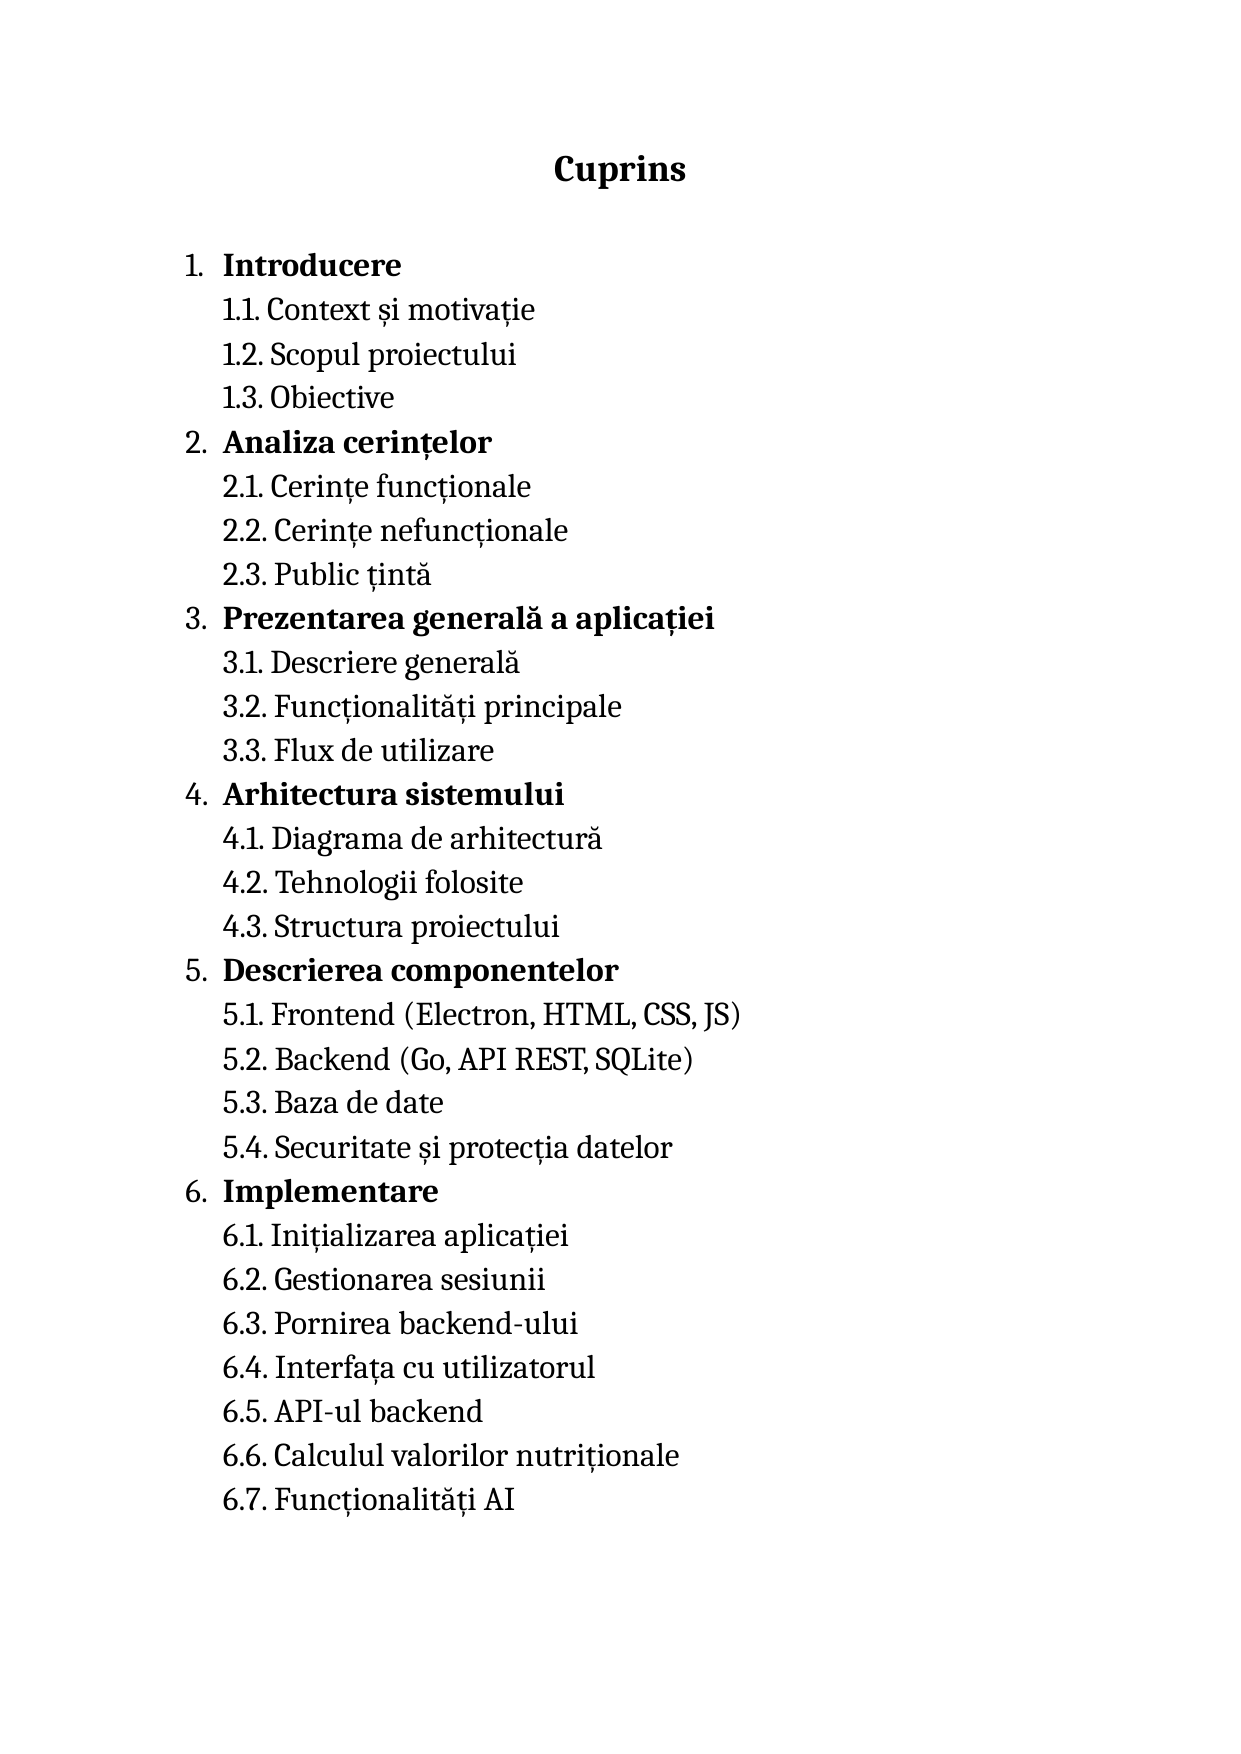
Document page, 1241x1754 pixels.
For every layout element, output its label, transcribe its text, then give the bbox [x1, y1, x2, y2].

list Implementare [185, 1172, 1093, 1210]
list Introducere [185, 247, 1093, 285]
list Analiza cerințelor [185, 423, 1093, 461]
text 5.1. Frontend (Electron, HTML, CSS, JS) 5.2. Backend (Go, API REST, SQLite) 5.3. Baza de date 5.4. Securitate și protecția datelor [223, 996, 1093, 1166]
list Prezentarea generală a aplicației [185, 599, 1093, 638]
text 3.1. Descriere generală 3.2. Funcționalități principale 3.3. Flux de utilizare [223, 643, 1093, 770]
text 2.1. Cerințe funcționale 2.2. Cerințe nefuncționale 2.3. Public țintă [223, 467, 1093, 593]
text 1.1. Context și motivație 1.2. Scopul proiectului 1.3. Obiective [223, 291, 1093, 417]
text Cuprins [148, 148, 1093, 191]
list Descrierea componentelor [185, 952, 1093, 990]
list Arhitectura sistemului [185, 776, 1093, 814]
text 4.1. Diagrama de arhitectură 4.2. Tehnologii folosite 4.3. Structura proiectului [223, 819, 1093, 946]
